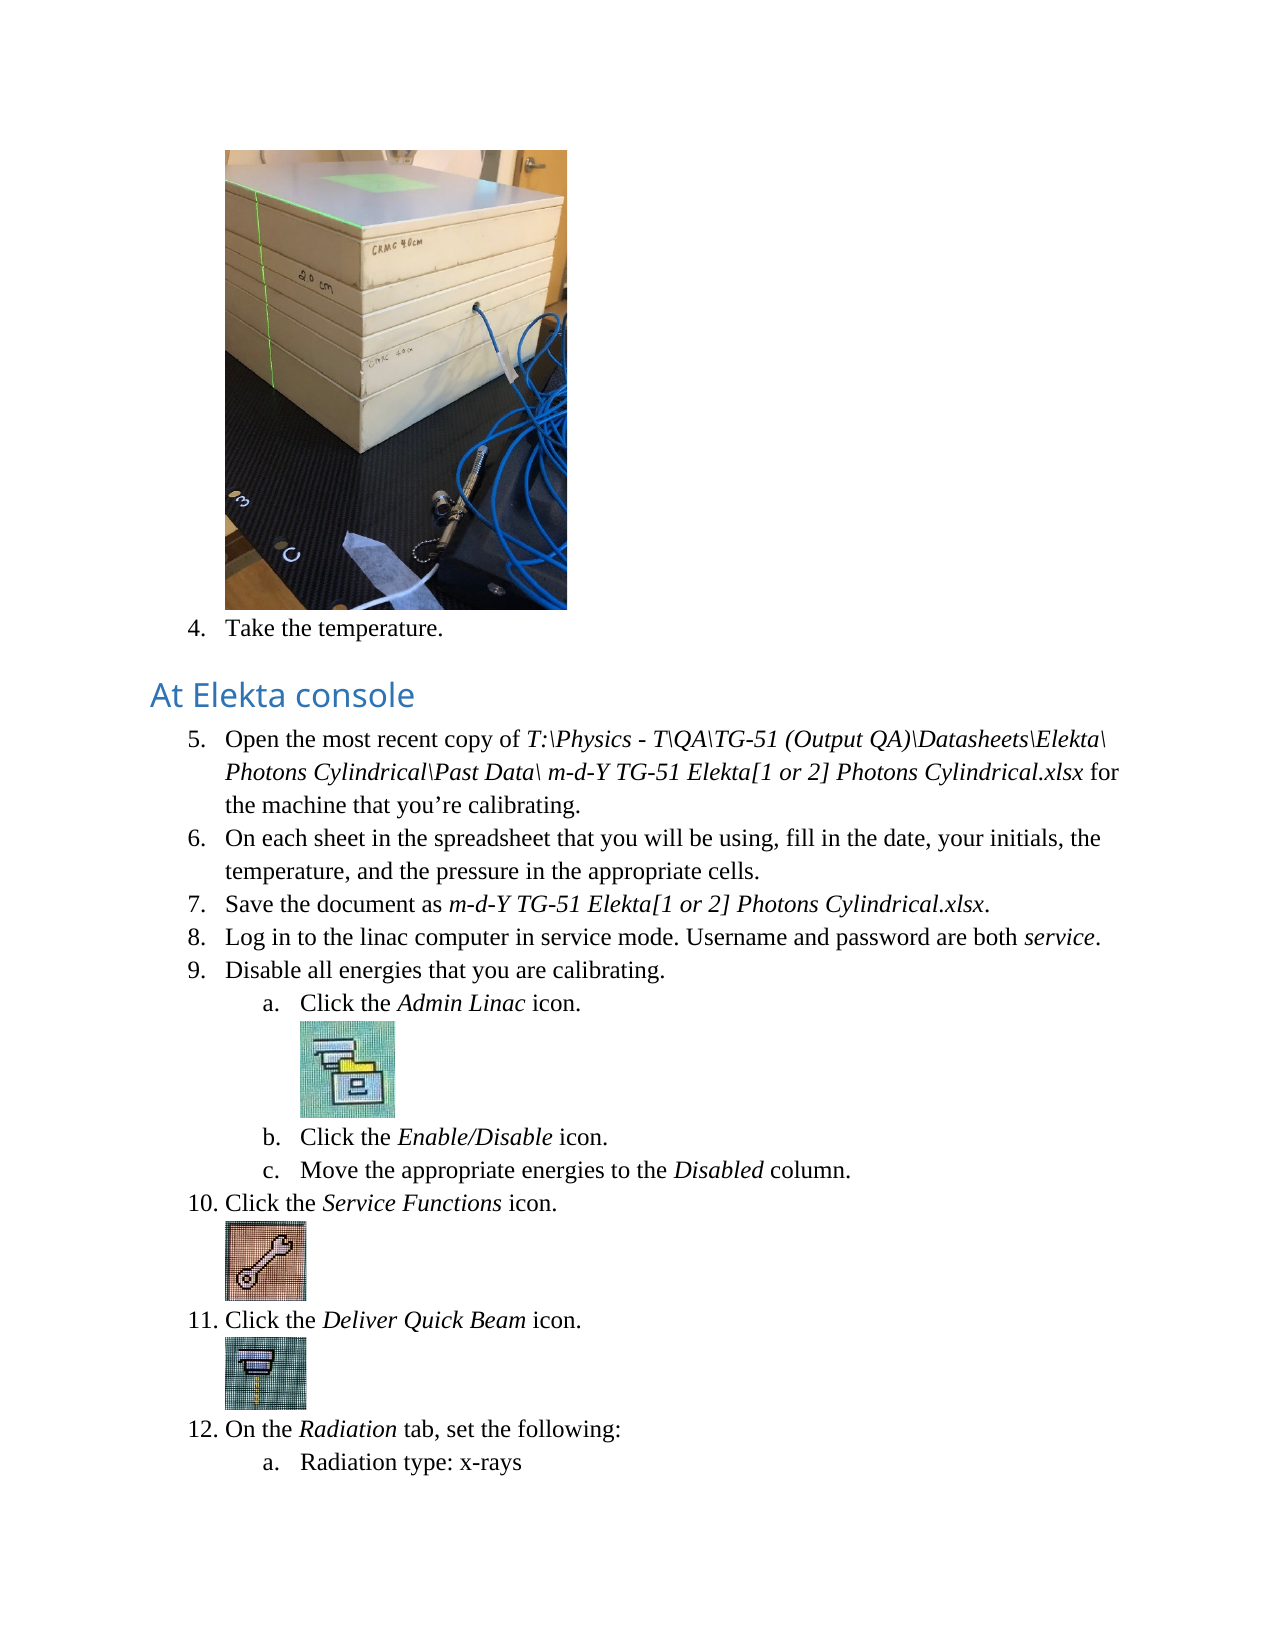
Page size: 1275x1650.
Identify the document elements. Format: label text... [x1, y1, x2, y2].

list Log in to the linac computer in service mode. Username and password are both service. [187, 922, 1125, 951]
list Save the document as m-d-Y TG-51 Elekta[1 or 2] Photons Cylindrical.xlsx. [187, 889, 1125, 918]
list Click the Service Functions icon. [187, 1188, 1125, 1217]
subtitle At Elekta console [150, 672, 1125, 717]
picture [300, 1021, 396, 1118]
list Click the Deliver Quick Beam icon. [187, 1305, 1125, 1334]
picture [225, 1337, 307, 1410]
list On each sheet in the spreadsheet that you will be using, fill in the date, your initials, the temperature, and the pressure in the appropriate cells. [187, 823, 1125, 884]
list Radiation type: x-rays [262, 1447, 1125, 1476]
list Take the temperature. [187, 613, 1125, 642]
list Move the appropriate energies to the Disabled column. [262, 1155, 1125, 1184]
picture [225, 150, 568, 610]
picture [225, 1221, 307, 1301]
list On the Radiation tab, set the following: [187, 1414, 1125, 1443]
list Click the Enable/Disable icon. [262, 1122, 1125, 1151]
list Click the Admin Linac icon. [262, 988, 1125, 1017]
list Open the most recent copy of T:\Physics - T\QA\TG-51 (Output QA)\Datasheets\Elekta\Photons Cylindrical\Past Data\ m-d-Y TG-51 Elekta[1 or 2] Photons Cylindrical.xlsx for the machine that you’re calibrating. [187, 724, 1125, 818]
list Disable all energies that you are calibrating. [187, 955, 1125, 984]
